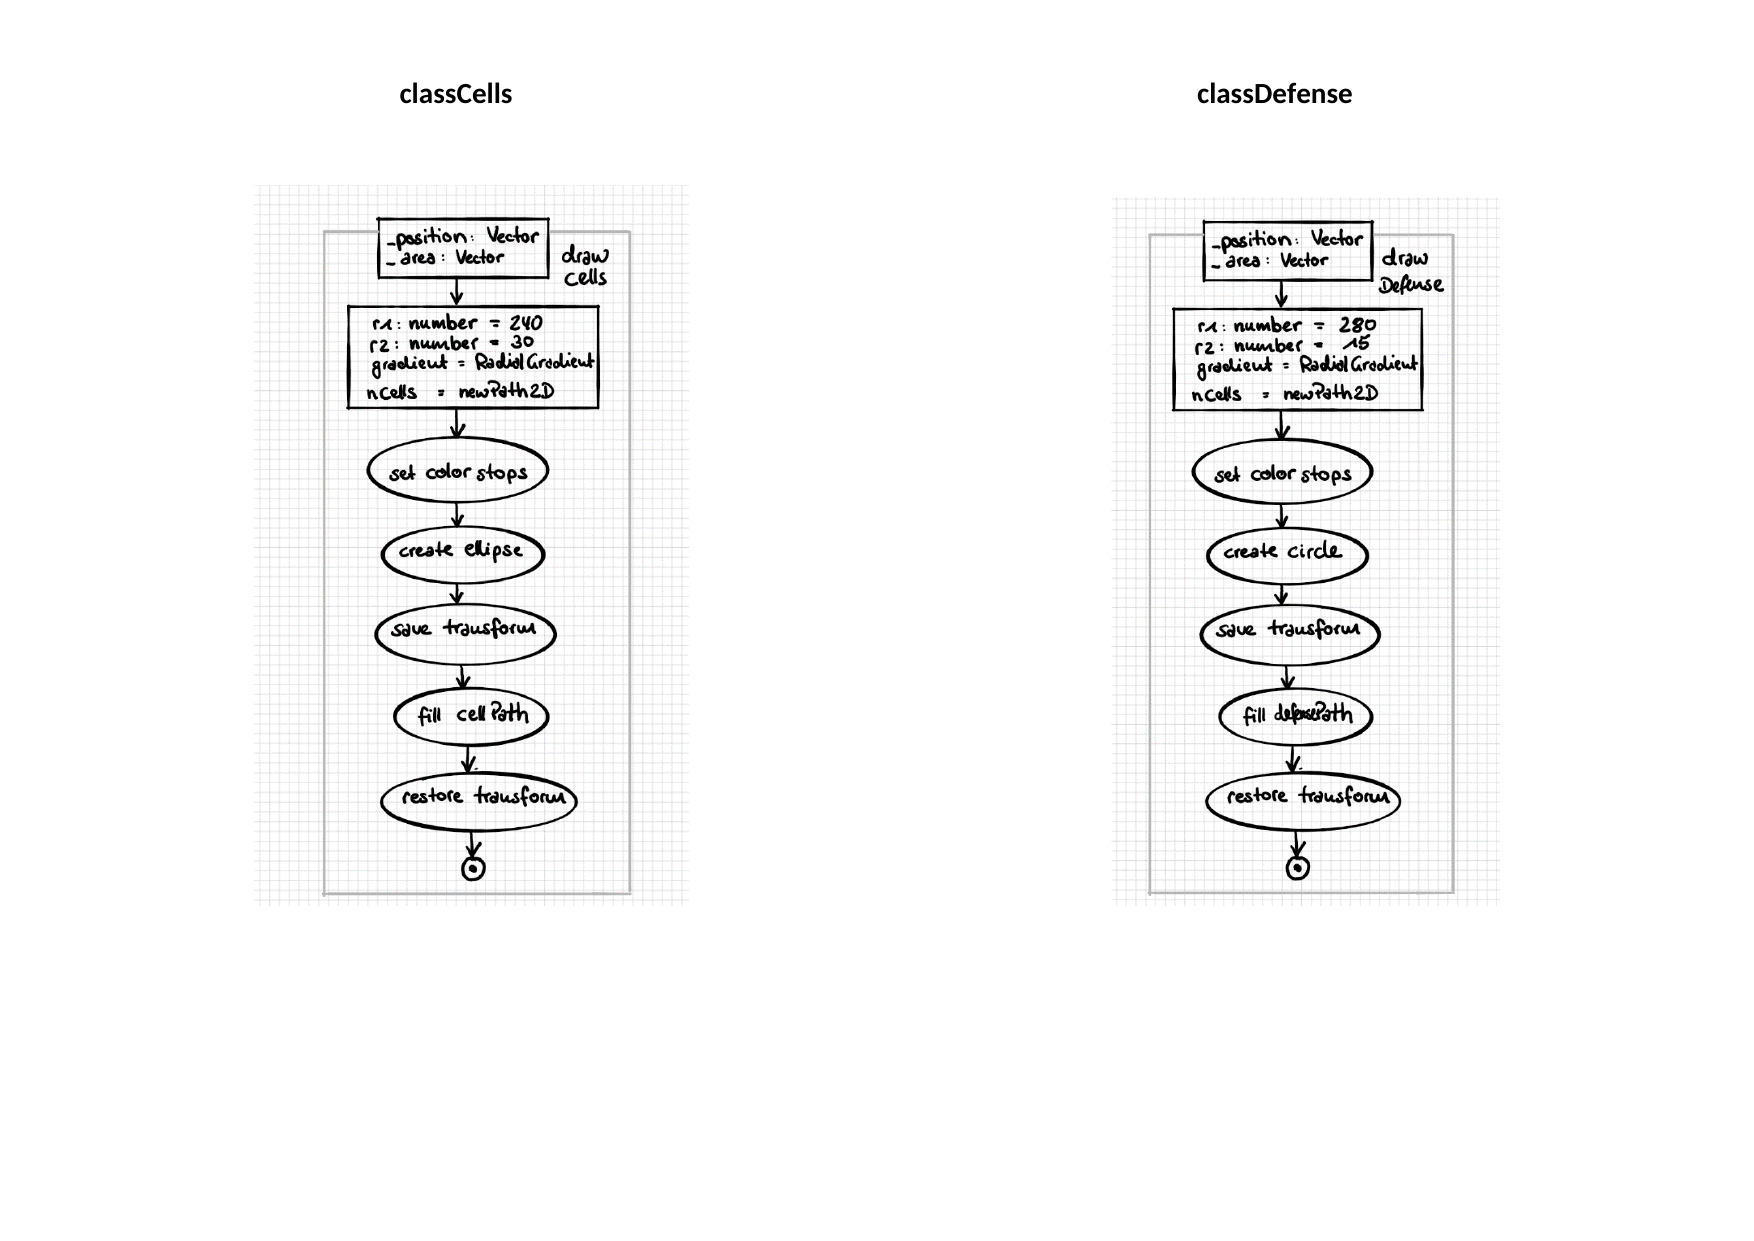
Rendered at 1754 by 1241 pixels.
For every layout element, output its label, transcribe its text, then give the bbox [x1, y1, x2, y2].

picture [253, 185, 690, 906]
text classCells classDefense [75, 75, 1679, 111]
picture [1111, 197, 1500, 906]
